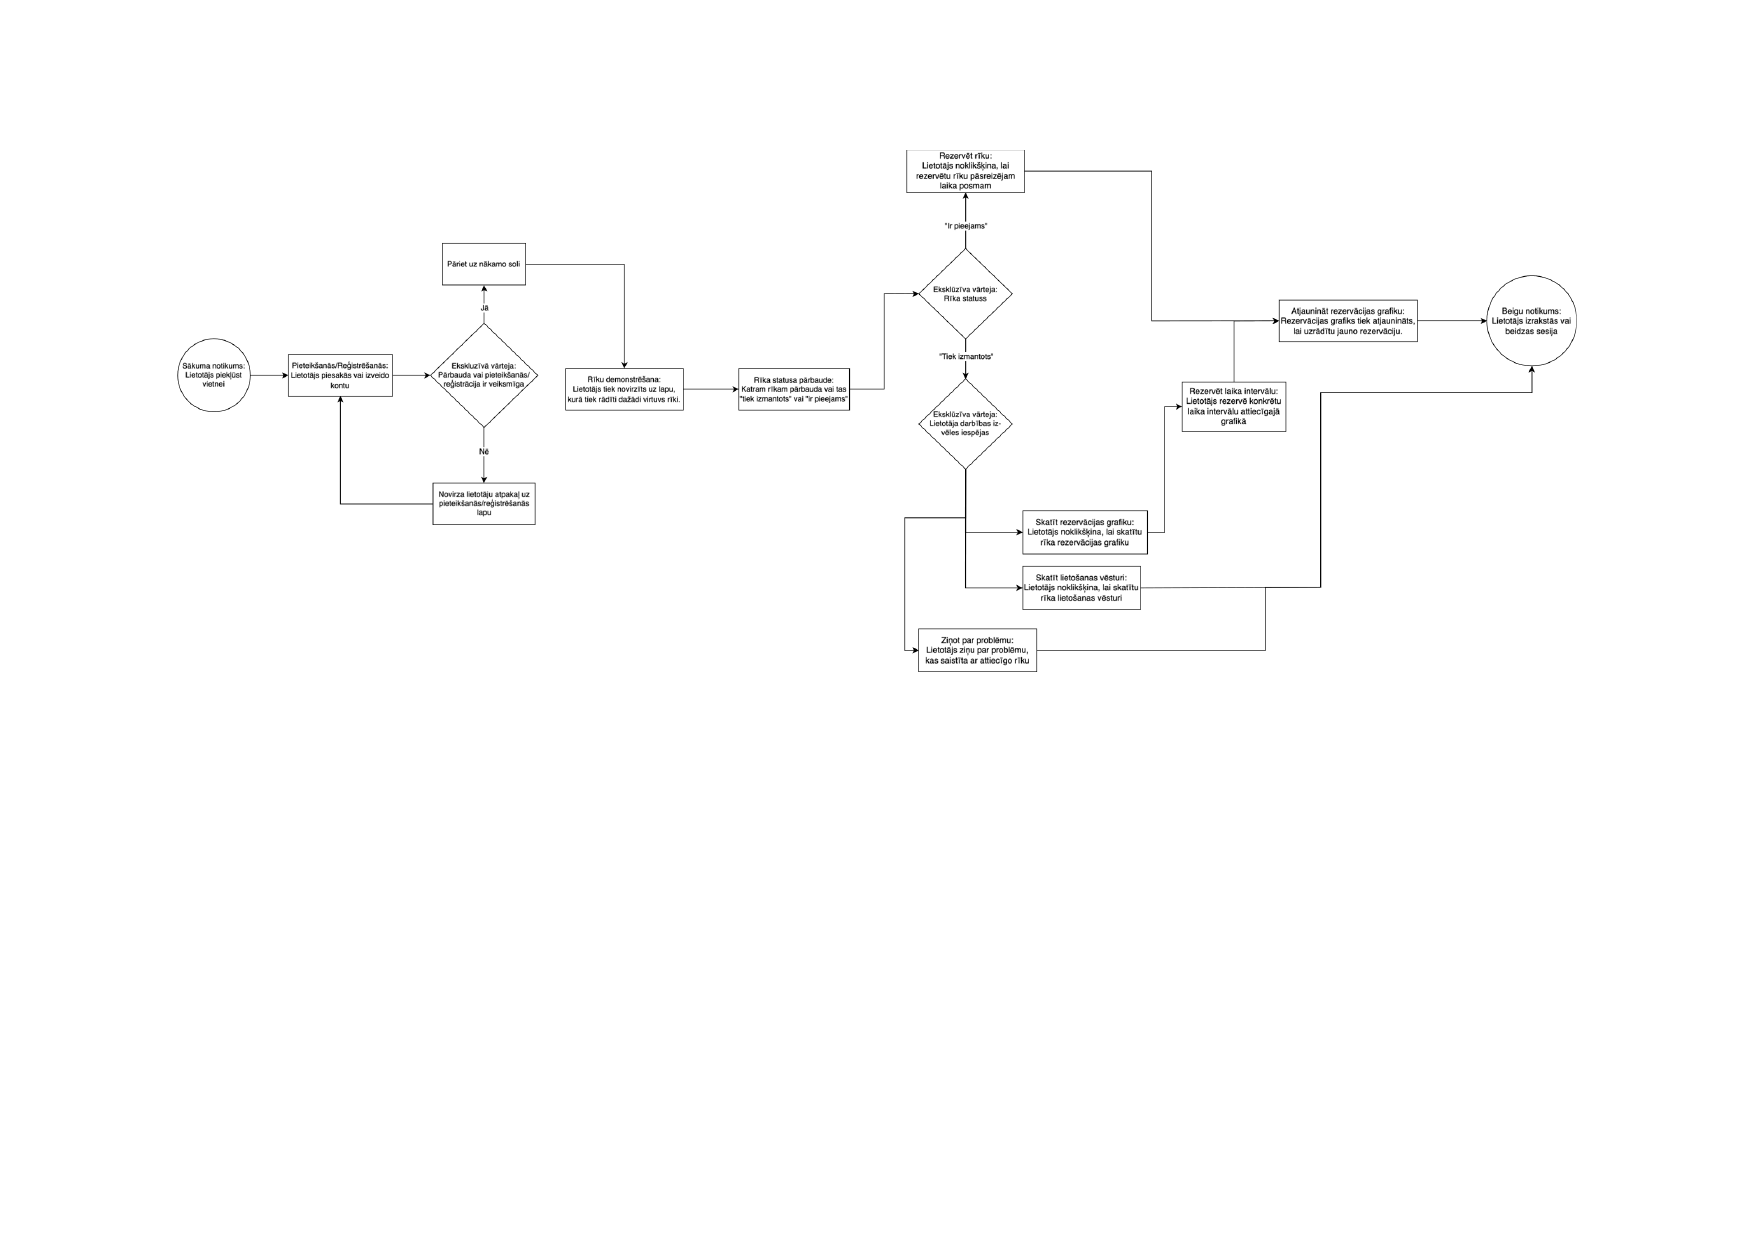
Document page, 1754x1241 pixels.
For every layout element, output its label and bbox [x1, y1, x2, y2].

picture [177, 150, 1577, 672]
